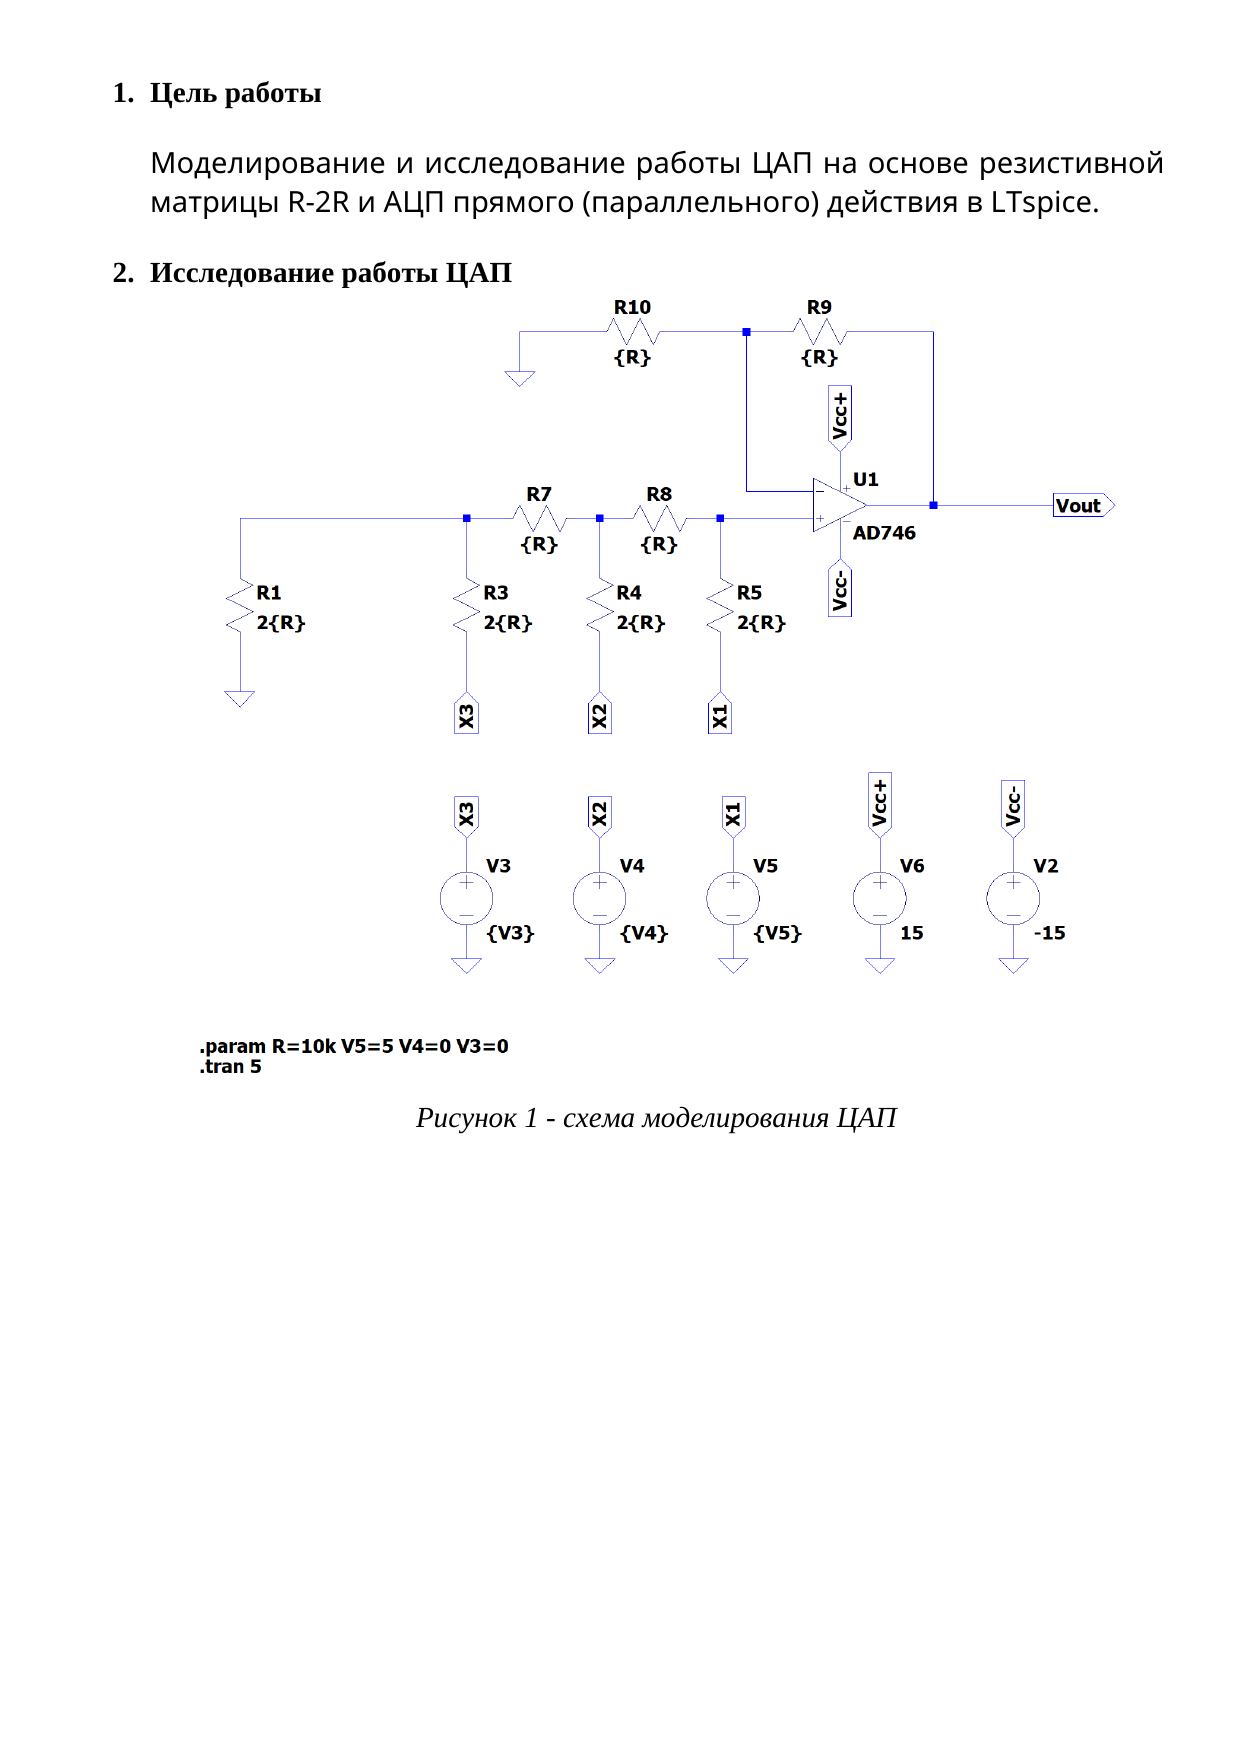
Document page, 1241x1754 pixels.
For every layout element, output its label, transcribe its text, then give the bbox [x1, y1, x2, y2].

list Моделирование и исследование работы ЦАП на основе резистивной матрицы R-2R и АЦП прямого (параллельного) действия в LTspice. [150, 142, 1165, 221]
list Исследование работы ЦАП [112, 255, 1165, 288]
picture [167, 288, 1149, 1100]
list Рисунок 1 - схема моделирования ЦАП [150, 1100, 1165, 1133]
list Цель работы [112, 75, 1165, 108]
